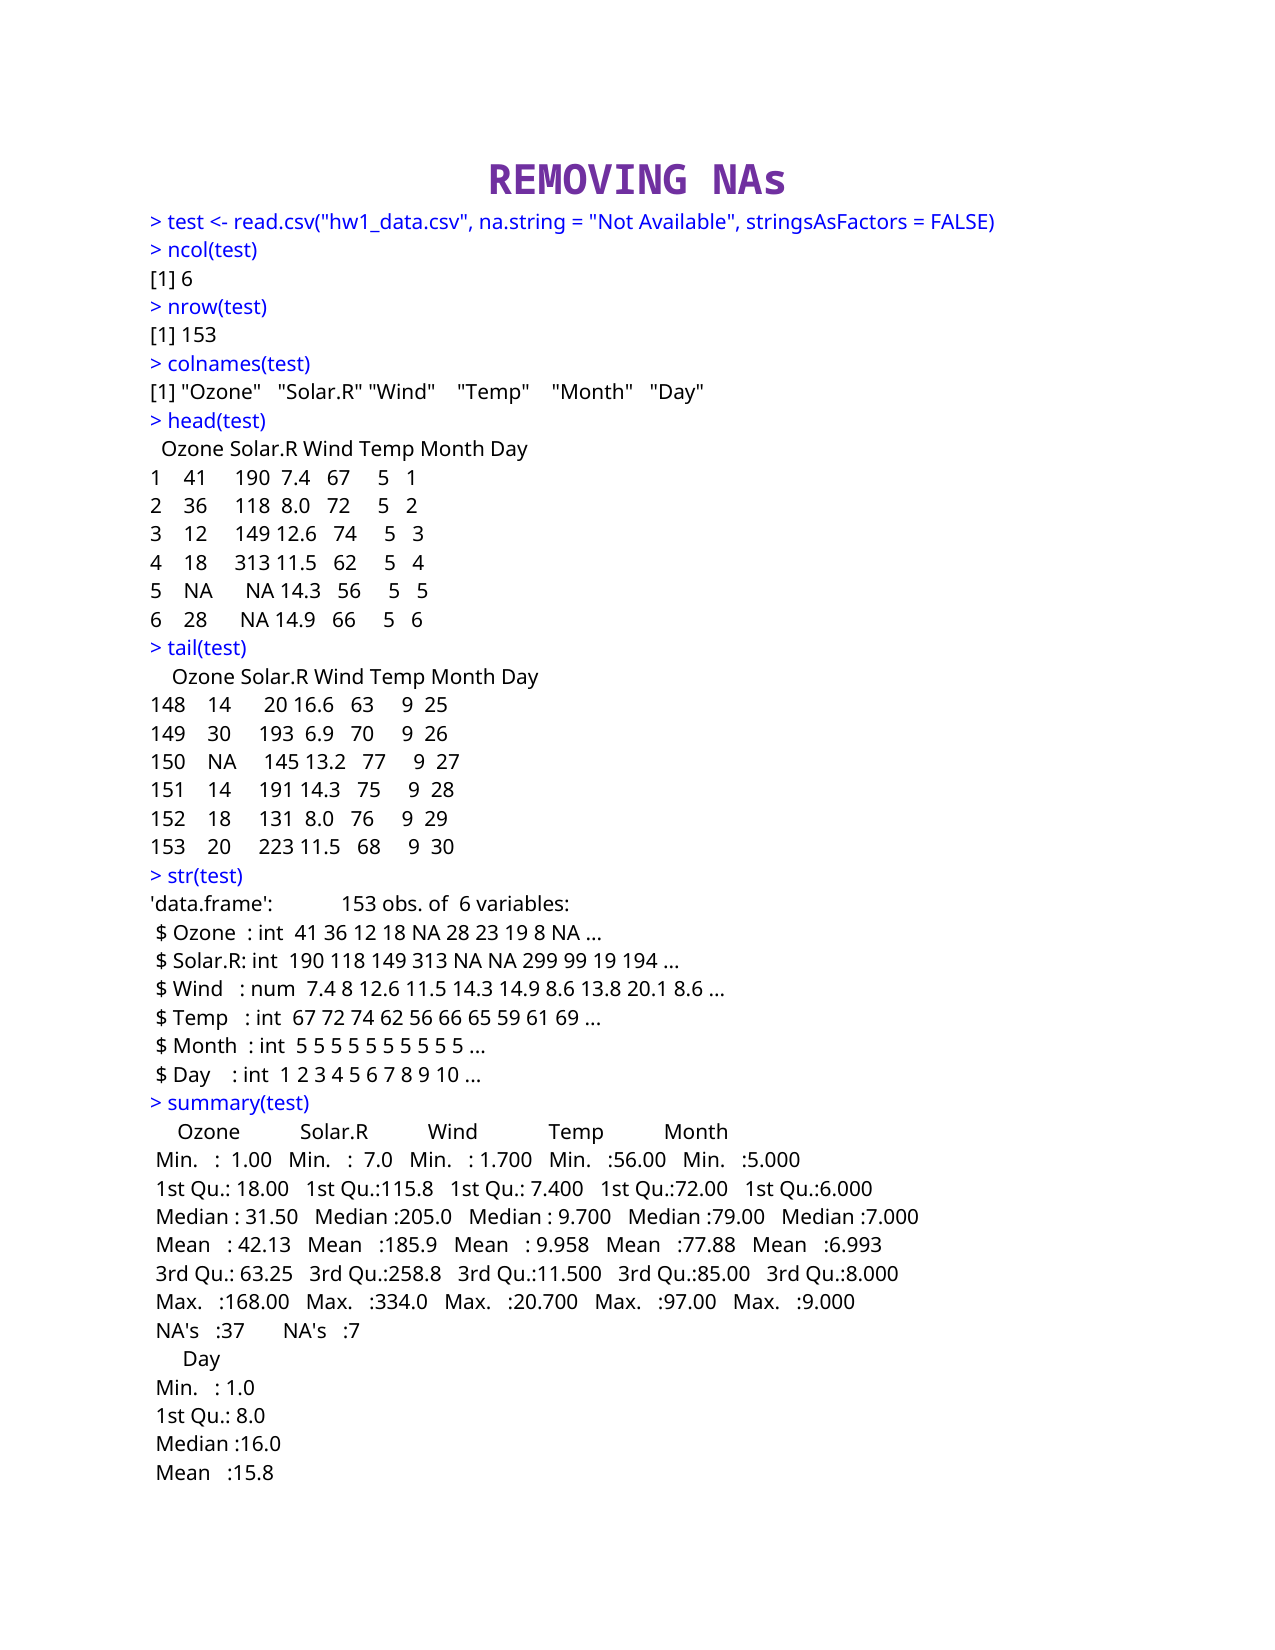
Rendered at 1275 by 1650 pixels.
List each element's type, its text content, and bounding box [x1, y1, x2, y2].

text Median :16.0 [150, 1429, 1125, 1458]
text Max. :168.00 Max. :334.0 Max. :20.700 Max. :97.00 Max. :9.000 [150, 1287, 1125, 1316]
text > ncol(test) [150, 235, 1125, 264]
text 4 18 313 11.5 62 5 4 [150, 548, 1125, 576]
text [1] 153 [150, 321, 1125, 349]
text Ozone Solar.R Wind Temp Month Day [150, 434, 1125, 463]
text 2 36 118 8.0 72 5 2 [150, 491, 1125, 519]
text > colnames(test) [150, 349, 1125, 377]
text $ Solar.R: int 190 118 149 313 NA NA 299 99 19 194 ... [150, 946, 1125, 974]
text Ozone Solar.R Wind Temp Month Day [150, 662, 1125, 690]
text 149 30 193 6.9 70 9 26 [150, 719, 1125, 747]
text [1] "Ozone" "Solar.R" "Wind" "Temp" "Month" "Day" [150, 377, 1125, 406]
text Mean :15.8 [150, 1458, 1125, 1486]
text Mean : 42.13 Mean :185.9 Mean : 9.958 Mean :77.88 Mean :6.993 [150, 1231, 1125, 1259]
text > summary(test) [150, 1088, 1125, 1117]
text Ozone Solar.R Wind Temp Month [150, 1117, 1125, 1145]
text Min. : 1.0 [150, 1373, 1125, 1401]
text 1 41 190 7.4 67 5 1 [150, 463, 1125, 491]
text > nrow(test) [150, 292, 1125, 321]
text Min. : 1.00 Min. : 7.0 Min. : 1.700 Min. :56.00 Min. :5.000 [150, 1145, 1125, 1174]
text 1st Qu.: 8.0 [150, 1401, 1125, 1429]
text Median : 31.50 Median :205.0 Median : 9.700 Median :79.00 Median :7.000 [150, 1202, 1125, 1231]
text 150 NA 145 13.2 77 9 27 [150, 747, 1125, 776]
text 3rd Qu.: 63.25 3rd Qu.:258.8 3rd Qu.:11.500 3rd Qu.:85.00 3rd Qu.:8.000 [150, 1259, 1125, 1287]
text $ Temp : int 67 72 74 62 56 66 65 59 61 69 ... [150, 1003, 1125, 1031]
text > tail(test) [150, 633, 1125, 662]
text $ Month : int 5 5 5 5 5 5 5 5 5 5 ... [150, 1031, 1125, 1060]
text NA's :37 NA's :7 [150, 1316, 1125, 1344]
text REMOVING NAs [150, 150, 1125, 207]
text 152 18 131 8.0 76 9 29 [150, 804, 1125, 832]
text [1] 6 [150, 264, 1125, 292]
text 153 20 223 11.5 68 9 30 [150, 832, 1125, 861]
text > test <- read.csv("hw1_data.csv", na.string = "Not Available", stringsAsFactors = FALSE) [150, 207, 1125, 235]
text 'data.frame': 153 obs. of 6 variables: [150, 889, 1125, 918]
text 151 14 191 14.3 75 9 28 [150, 776, 1125, 804]
text > str(test) [150, 861, 1125, 889]
text Day [150, 1344, 1125, 1373]
text 5 NA NA 14.3 56 5 5 [150, 576, 1125, 605]
text 1st Qu.: 18.00 1st Qu.:115.8 1st Qu.: 7.400 1st Qu.:72.00 1st Qu.:6.000 [150, 1174, 1125, 1202]
text > head(test) [150, 406, 1125, 434]
text 3 12 149 12.6 74 5 3 [150, 519, 1125, 548]
text $ Wind : num 7.4 8 12.6 11.5 14.3 14.9 8.6 13.8 20.1 8.6 ... [150, 974, 1125, 1003]
text 6 28 NA 14.9 66 5 6 [150, 605, 1125, 633]
text 148 14 20 16.6 63 9 25 [150, 690, 1125, 719]
text $ Ozone : int 41 36 12 18 NA 28 23 19 8 NA ... [150, 918, 1125, 946]
text $ Day : int 1 2 3 4 5 6 7 8 9 10 ... [150, 1060, 1125, 1088]
